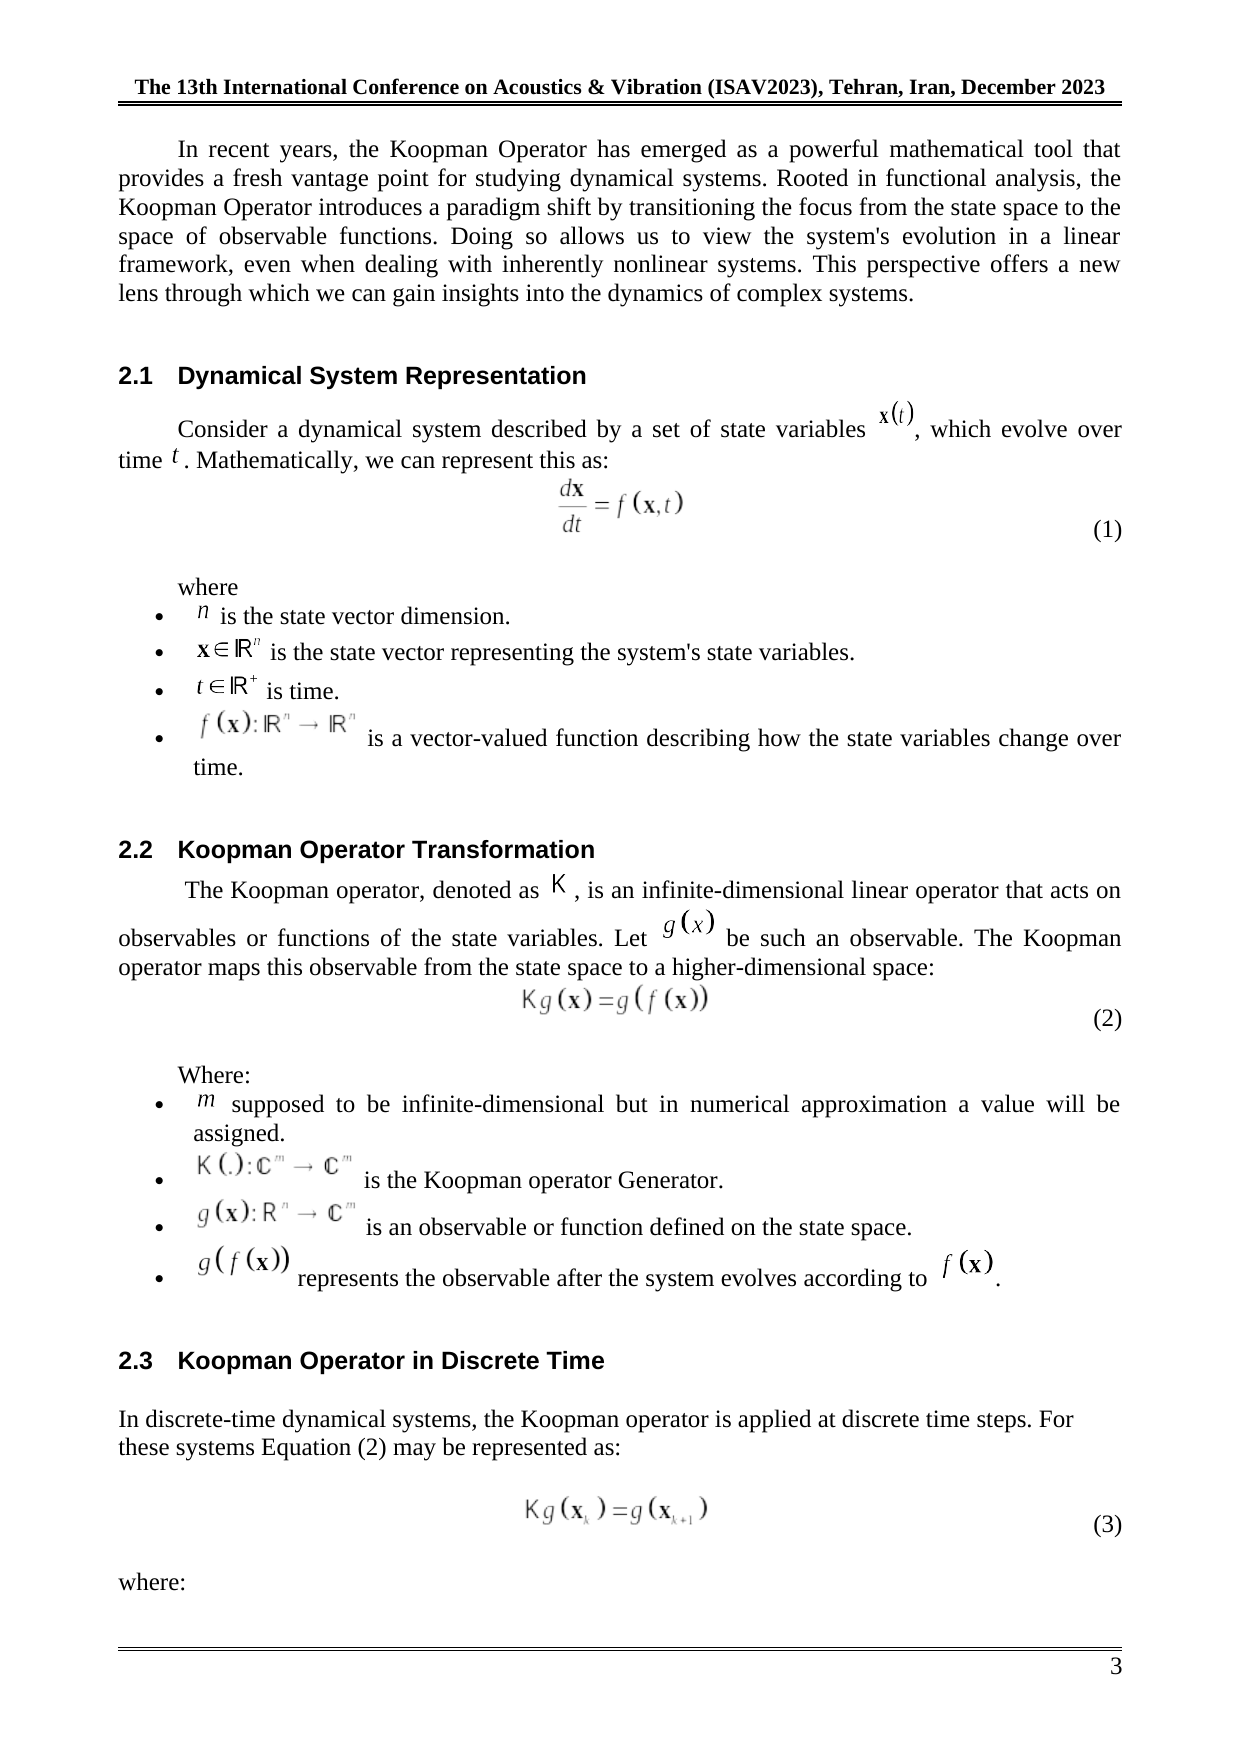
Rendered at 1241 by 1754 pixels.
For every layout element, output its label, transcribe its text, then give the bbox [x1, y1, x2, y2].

list supposed to be infinite-dimensional but in numerical approximation a value will be assigned. [156, 1089, 1122, 1146]
subtitle Koopman Operator in Discrete Time [118, 1346, 1122, 1374]
list is the state vector dimension. [156, 601, 1122, 629]
text (3) [118, 1490, 1122, 1538]
list is a vector-valued function describing how the state variables change over time. [156, 705, 1122, 781]
text (2) [118, 980, 1122, 1031]
subtitle Dynamical System Representation [118, 361, 1122, 389]
text In discrete-time dynamical systems, the Koopman operator is applied at discrete time steps. For these systems Equation (2) may be represented as: [118, 1404, 1122, 1461]
list is the state vector representing the system's state variables. [156, 629, 1122, 666]
list is an observable or function defined on the state space. [156, 1194, 1122, 1241]
text where [118, 572, 1122, 601]
text Consider a dynamical system described by a set of state variables , which evolve over time . Mathematically, we can represent this as: [118, 396, 1122, 473]
list represents the observable after the system evolves according to . [156, 1241, 1122, 1292]
list is time. [156, 666, 1122, 705]
list is the Koopman operator Generator. [156, 1146, 1122, 1194]
text Where: [118, 1060, 1122, 1089]
text where: [118, 1567, 1122, 1596]
text The Koopman operator, denoted as , is an infinite-dimensional linear operator that acts on observables or functions of the state variables. Let be such an observable. The Koopman operator maps this observable from the state space to a higher-dimensional space: [118, 869, 1122, 980]
text (1) [118, 473, 1122, 543]
text In recent years, the Koopman Operator has emerged as a powerful mathematical tool that provides a fresh vantage point for studying dynamical systems. Rooted in functional analysis, the Koopman Operator introduces a paradigm shift by transitioning the focus from the state space to the space of observable functions. Doing so allows us to view the system's evolution in a linear framework, even when dealing with inherently nonlinear systems. This perspective offers a new lens through which we can gain insights into the dynamics of complex systems. [118, 134, 1122, 307]
subtitle Koopman Operator Transformation [118, 834, 1122, 863]
